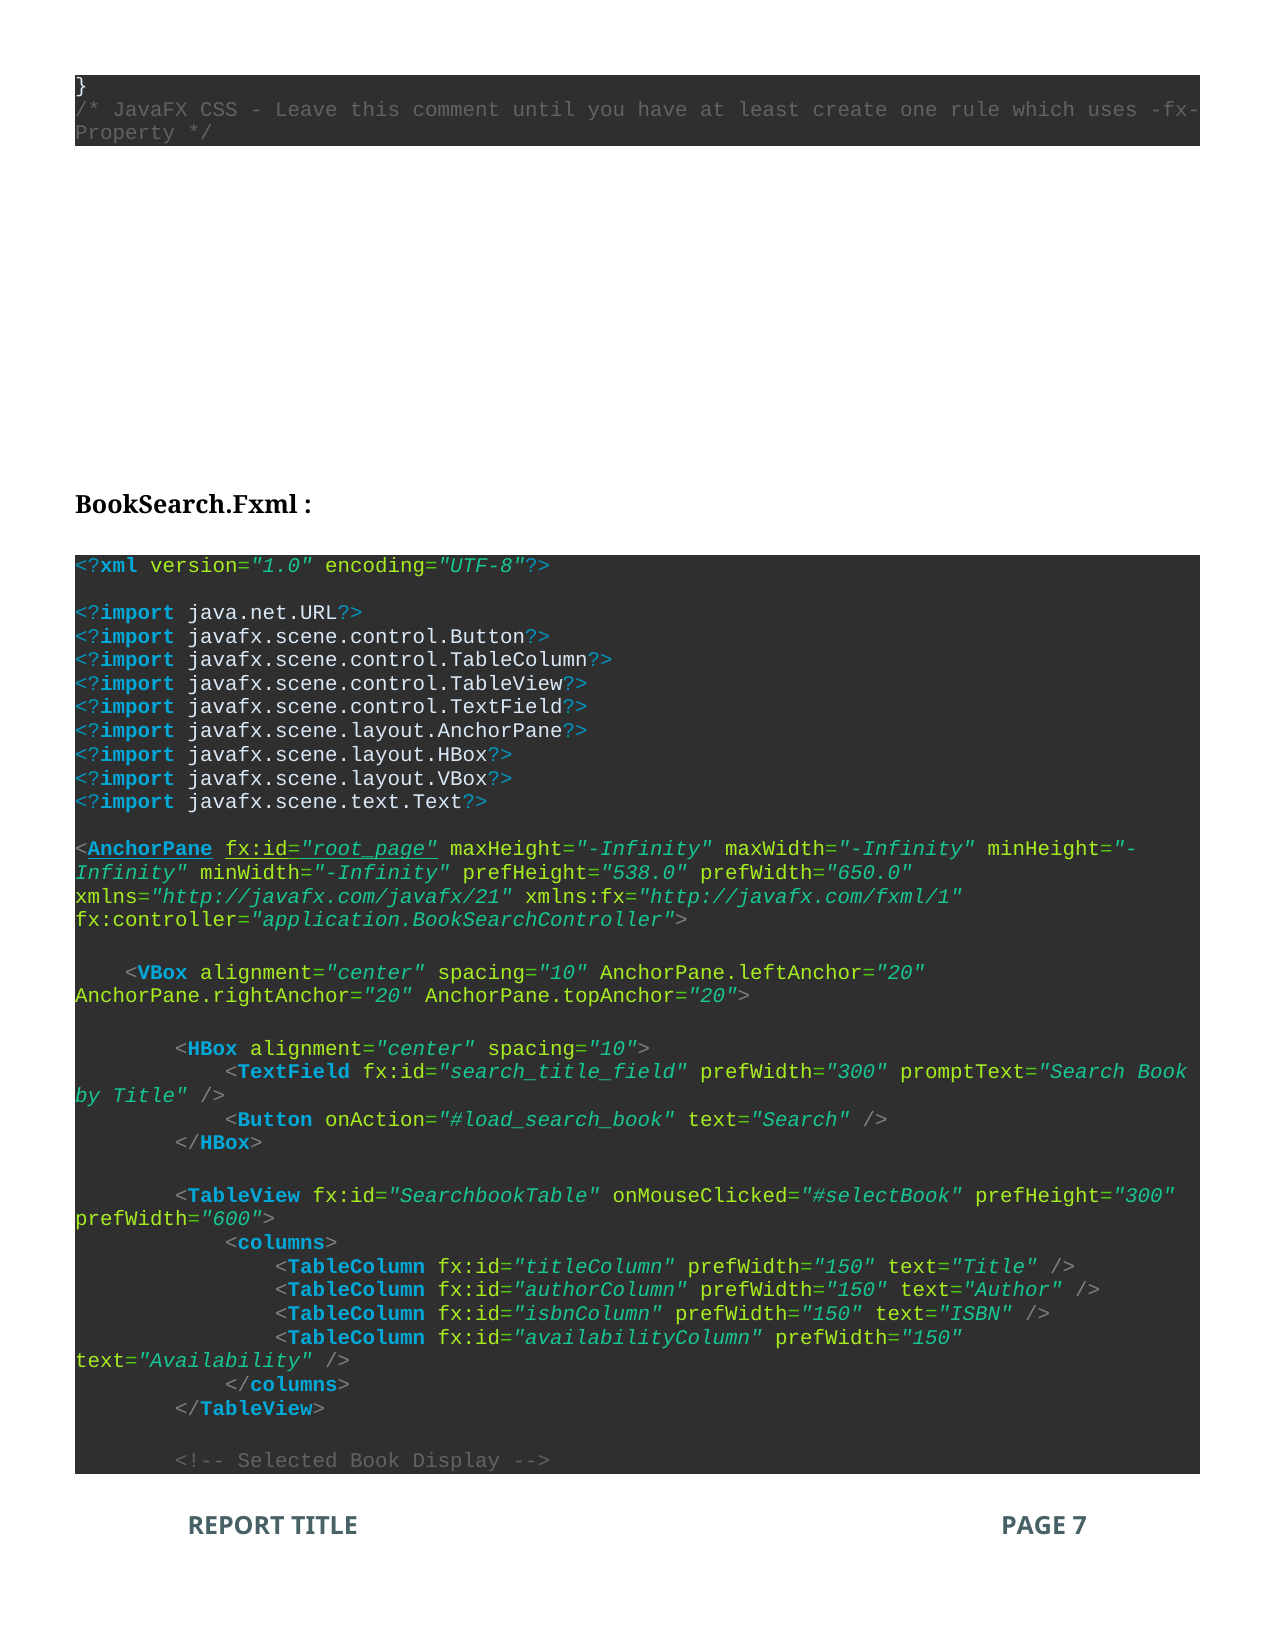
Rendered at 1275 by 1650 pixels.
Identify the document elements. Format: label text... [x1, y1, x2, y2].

text <?import javafx.scene.control.TableColumn?> [75, 649, 1200, 673]
text <?import javafx.scene.control.TextField?> [75, 697, 1200, 720]
text <TableColumn fx:id="isbnColumn" prefWidth="150" text="ISBN" /> [75, 1303, 1200, 1327]
text <VBox alignment="center" spacing="10" AnchorPane.leftAnchor="20" AnchorPane.rightAnchor="20" AnchorPane.topAnchor="20"> [75, 962, 1200, 1009]
text <?import javafx.scene.control.TableView?> [75, 673, 1200, 697]
text <AnchorPane fx:id="root_page" maxHeight="-Infinity" maxWidth="-Infinity" minHeight="-Infinity" minWidth="-Infinity" prefHeight="538.0" prefWidth="650.0" xmlns="http://javafx.com/javafx/21" xmlns:fx="http://javafx.com/fxml/1" fx:controller="application.BookSearchController"> [75, 838, 1200, 933]
text <?xml version="1.0" encoding="UTF-8"?> [75, 555, 1200, 578]
text <TextField fx:id="search_title_field" prefWidth="300" promptText="Search Book by Title" /> [75, 1061, 1200, 1109]
text <columns> [75, 1232, 1200, 1256]
text <?import javafx.scene.layout.AnchorPane?> [75, 720, 1200, 744]
text <?import javafx.scene.text.Text?> [75, 791, 1200, 815]
text <!-- Selected Book Display --> [75, 1450, 1200, 1474]
text /* JavaFX CSS - Leave this comment until you have at least create one rule which uses -fx-Property */ [75, 99, 1200, 146]
text <?import java.net.URL?> [75, 602, 1200, 626]
text </HBox> [75, 1132, 1200, 1156]
text <?import javafx.scene.control.Button?> [75, 626, 1200, 649]
text <?import javafx.scene.layout.HBox?> [75, 744, 1200, 767]
text <?import javafx.scene.layout.VBox?> [75, 767, 1200, 791]
text <HBox alignment="center" spacing="10"> [75, 1038, 1200, 1061]
text <Button onAction="#load_search_book" text="Search" /> [75, 1109, 1200, 1132]
text <TableColumn fx:id="authorColumn" prefWidth="150" text="Author" /> [75, 1279, 1200, 1303]
text <TableView fx:id="SearchbookTable" onMouseClicked="#selectBook" prefHeight="300" prefWidth="600"> [75, 1185, 1200, 1232]
text <TableColumn fx:id="titleColumn" prefWidth="150" text="Title" /> [75, 1256, 1200, 1279]
text <TableColumn fx:id="availabilityColumn" prefWidth="150" text="Availability" /> [75, 1327, 1200, 1374]
text </TableView> [75, 1398, 1200, 1421]
text BookSearch.Fxml : [75, 487, 1200, 521]
text } [75, 75, 1200, 99]
text </columns> [75, 1374, 1200, 1398]
